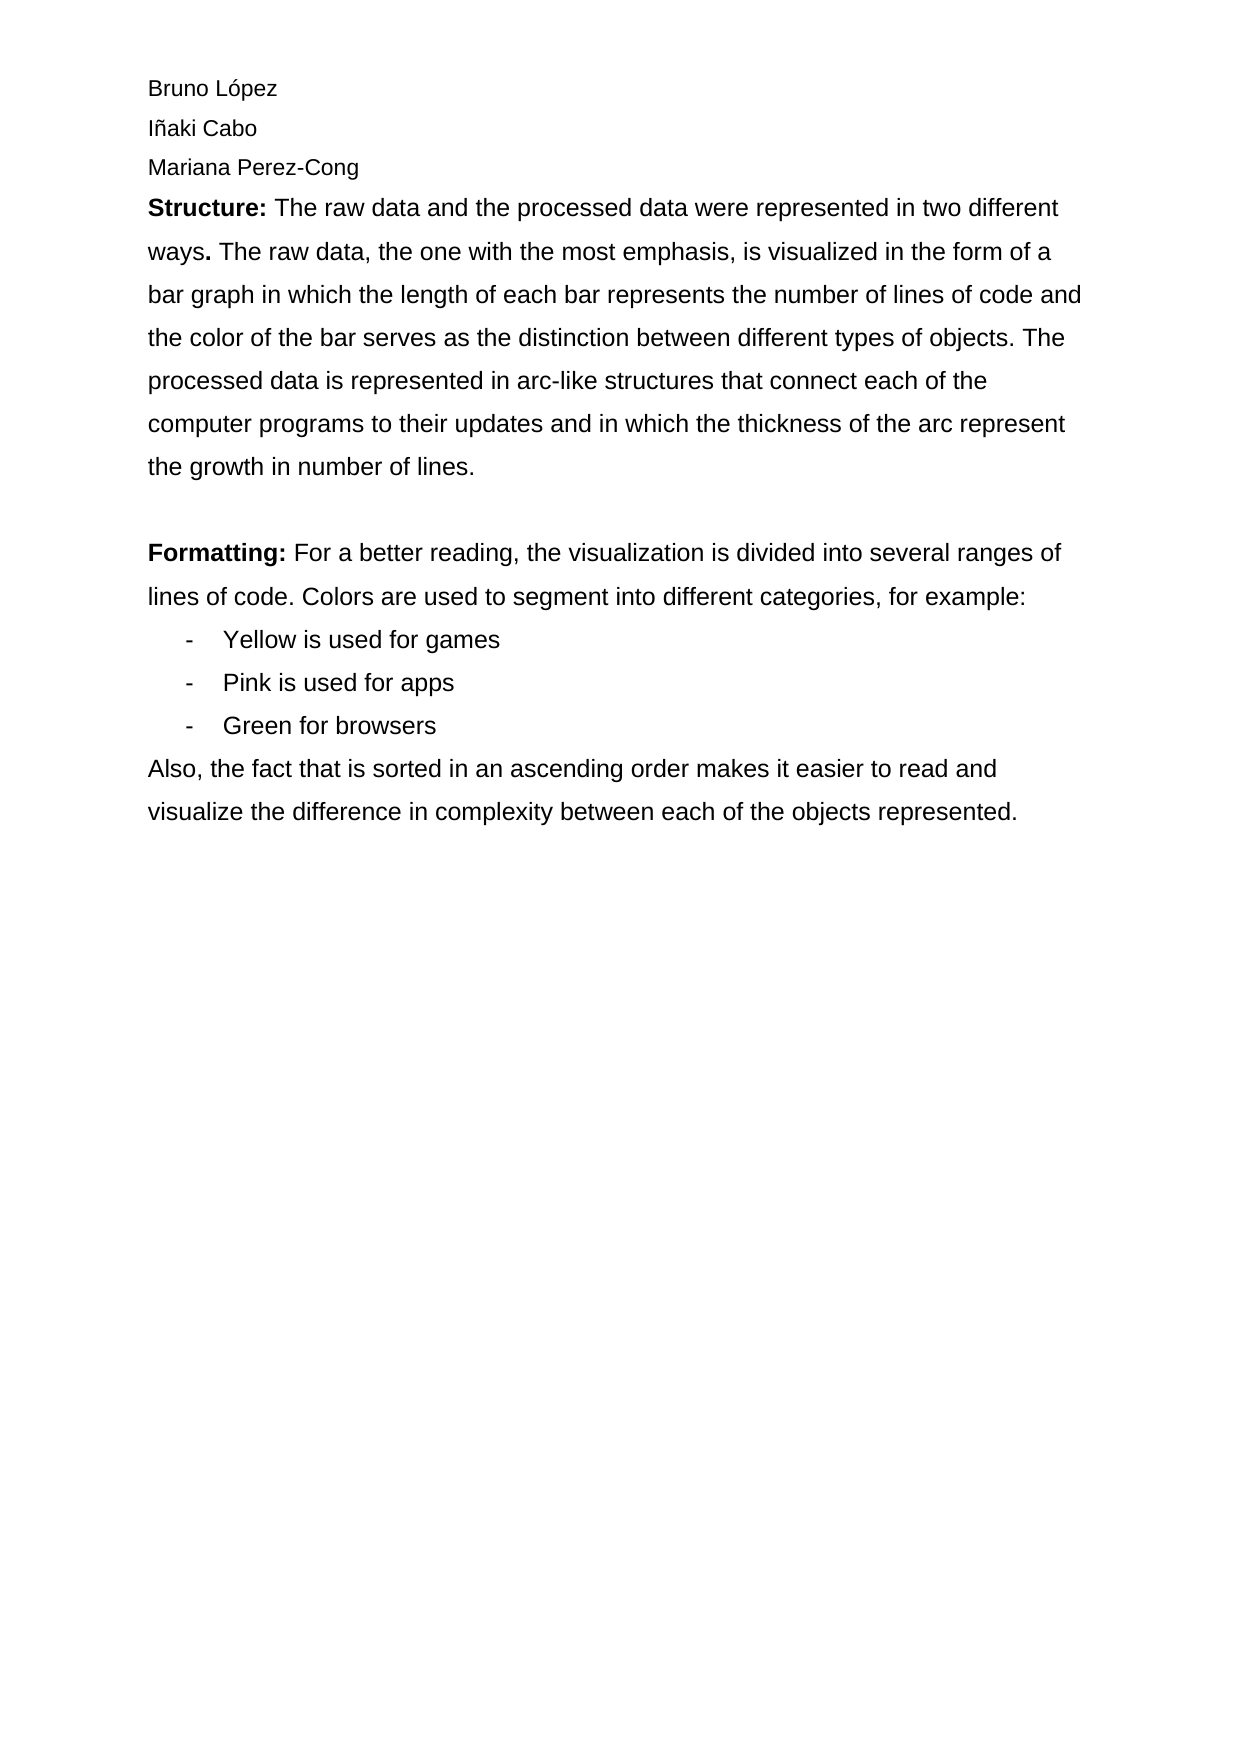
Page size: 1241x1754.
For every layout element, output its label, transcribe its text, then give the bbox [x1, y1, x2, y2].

list Pink is used for apps [185, 668, 1093, 697]
list Green for browsers [185, 711, 1093, 740]
text Also, the fact that is sorted in an ascending order makes it easier to read and visualize the difference in complexity between each of the objects represented. [148, 754, 1093, 826]
list Yellow is used for games [185, 625, 1093, 653]
text Structure: The raw data and the processed data were represented in two different ways. The raw data, the one with the most emphasis, is visualized in the form of a bar graph in which the length of each bar represents the number of lines of code and the color of the bar serves as the distinction between different types of objects. The processed data is represented in arc-like structures that connect each of the computer programs to their updates and in which the thickness of the arc represent the growth in number of lines. [148, 193, 1093, 481]
text Formatting: For a better reading, the visualization is divided into several ranges of lines of code. Colors are used to segment into different categories, for example: [148, 538, 1093, 610]
